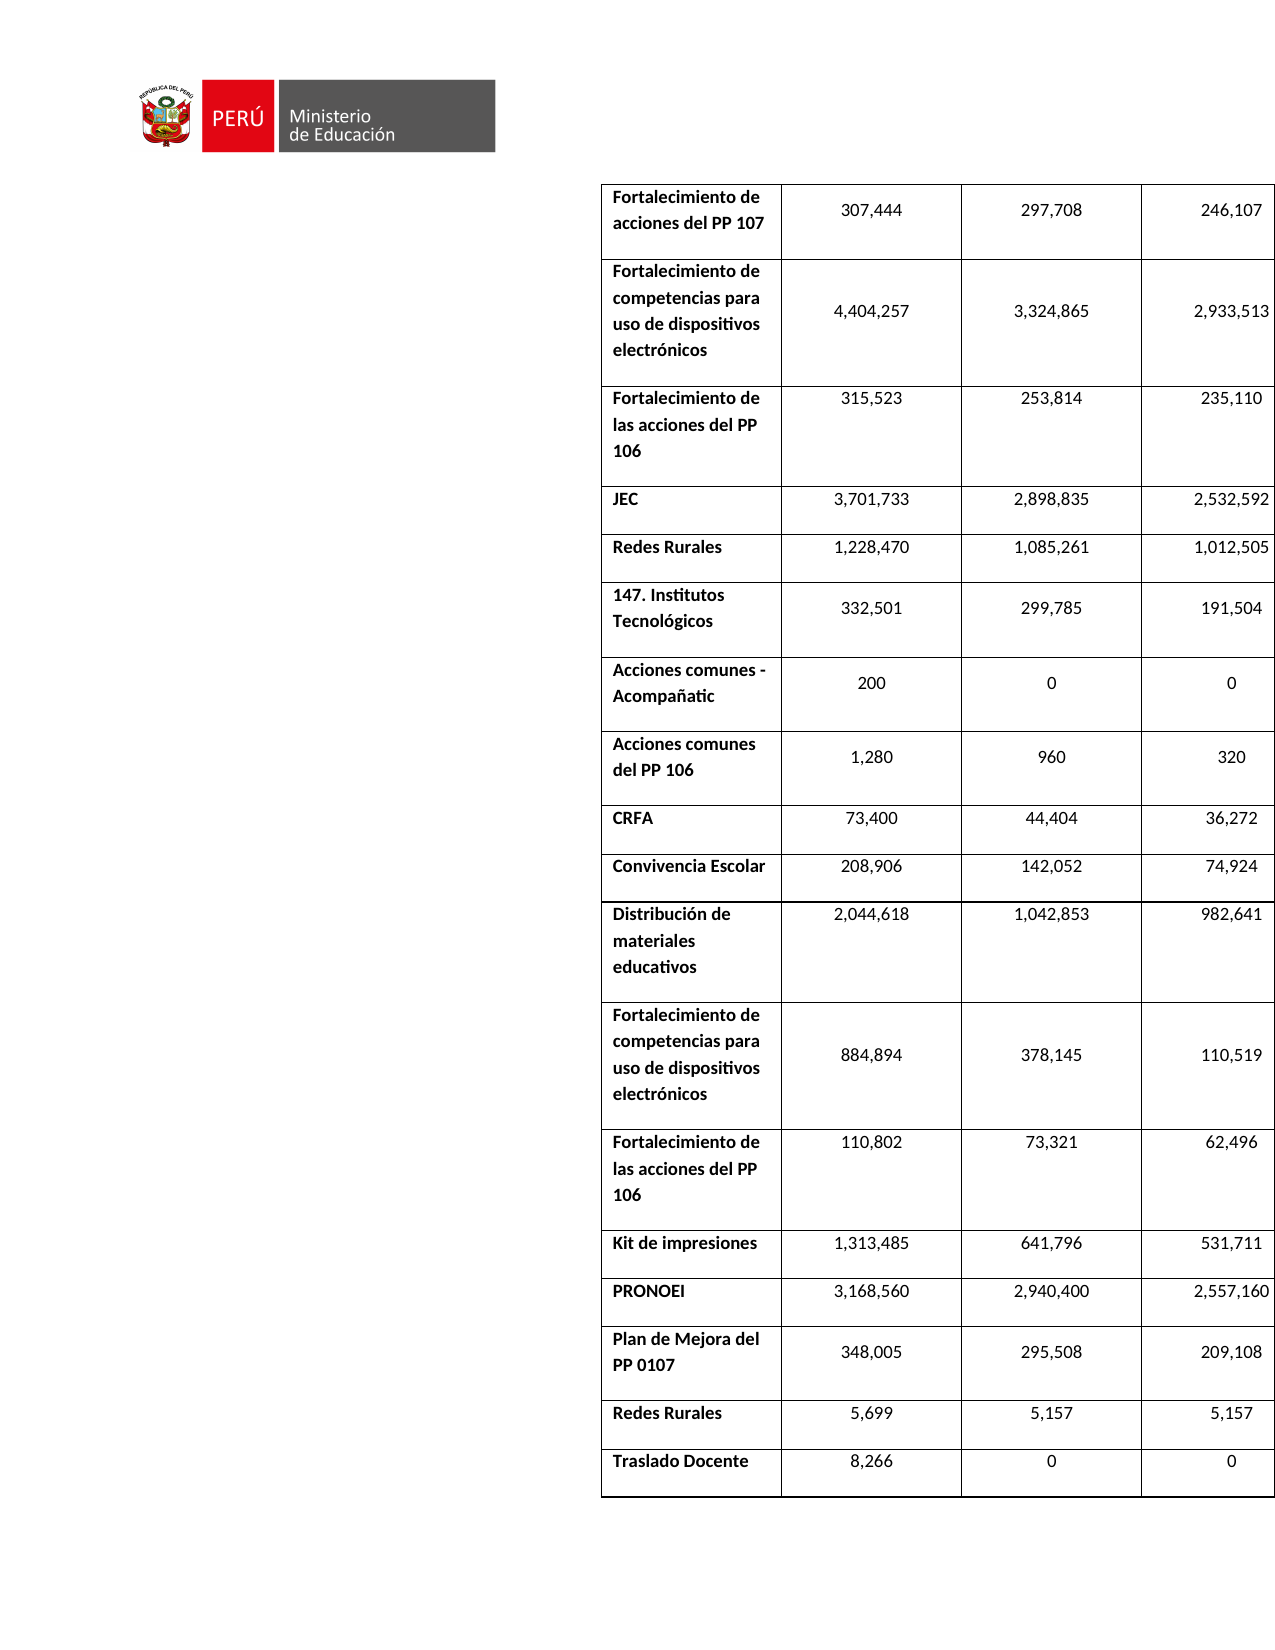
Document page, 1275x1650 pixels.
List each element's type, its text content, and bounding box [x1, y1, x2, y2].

table_cell 235,110 [1142, 387, 1274, 486]
table_cell 3,324,865 [962, 260, 1141, 386]
table_cell 142,052 [962, 855, 1141, 901]
table_cell Fortalecimiento de competencias para uso de dispositivos electrónicos [602, 260, 781, 386]
table_cell 2,898,835 [962, 487, 1141, 534]
table_cell 378,145 [962, 1003, 1141, 1129]
table_cell 2,940,400 [962, 1279, 1141, 1326]
table_cell 0 [1142, 1450, 1274, 1496]
picture [128, 75, 502, 156]
table_cell Traslado Docente [602, 1450, 781, 1496]
table_cell Acciones comunes del PP 106 [602, 732, 781, 805]
table_cell Redes Rurales [602, 535, 781, 582]
table_cell 208,906 [782, 855, 961, 901]
table_cell 200 [782, 658, 961, 731]
table_cell 1,228,470 [782, 535, 961, 582]
table_cell 5,157 [1142, 1401, 1274, 1448]
table_cell 1,085,261 [962, 535, 1141, 582]
table_cell 2,557,160 [1142, 1279, 1274, 1326]
table_cell 73,321 [962, 1130, 1141, 1230]
table_cell 2,044,618 [782, 903, 961, 1002]
table_cell 332,501 [782, 583, 961, 657]
table_cell 1,313,485 [782, 1231, 961, 1278]
table_cell PRONOEI [602, 1279, 781, 1326]
table_cell 531,711 [1142, 1231, 1274, 1278]
table_cell 246,107 [1142, 185, 1274, 258]
table_cell Convivencia Escolar [602, 855, 781, 901]
table_cell 1,042,853 [962, 903, 1141, 1002]
table_cell 884,894 [782, 1003, 961, 1129]
table_cell 1,280 [782, 732, 961, 805]
table_cell Fortalecimiento de acciones del PP 107 [602, 185, 781, 258]
table_cell 3,701,733 [782, 487, 961, 534]
table_cell 0 [962, 1450, 1141, 1496]
table_cell 44,404 [962, 806, 1141, 853]
table_cell 982,641 [1142, 903, 1274, 1002]
table_cell 209,108 [1142, 1327, 1274, 1400]
table_cell 4,404,257 [782, 260, 961, 386]
table_cell 348,005 [782, 1327, 961, 1400]
table_cell 147. Institutos Tecnológicos [602, 583, 781, 657]
table_cell 74,924 [1142, 855, 1274, 901]
table_cell Redes Rurales [602, 1401, 781, 1448]
table_cell 2,933,513 [1142, 260, 1274, 386]
table_cell 0 [962, 658, 1141, 731]
table_cell Fortalecimiento de las acciones del PP 106 [602, 387, 781, 486]
table_cell 110,802 [782, 1130, 961, 1230]
table_cell 8,266 [782, 1450, 961, 1496]
table_cell Plan de Mejora del PP 0107 [602, 1327, 781, 1400]
table_cell 299,785 [962, 583, 1141, 657]
table_cell 297,708 [962, 185, 1141, 258]
table_cell 0 [1142, 658, 1274, 731]
table_cell CRFA [602, 806, 781, 853]
table_cell 295,508 [962, 1327, 1141, 1400]
table_cell 3,168,560 [782, 1279, 961, 1326]
table_cell 2,532,592 [1142, 487, 1274, 534]
table_cell 315,523 [782, 387, 961, 486]
table_cell Distribución de materiales educativos [602, 903, 781, 1002]
table_cell 641,796 [962, 1231, 1141, 1278]
table_cell 5,699 [782, 1401, 961, 1448]
table_cell 307,444 [782, 185, 961, 258]
table_cell 320 [1142, 732, 1274, 805]
table_cell 110,519 [1142, 1003, 1274, 1129]
table_cell 5,157 [962, 1401, 1141, 1448]
table_cell Fortalecimiento de competencias para uso de dispositivos electrónicos [602, 1003, 781, 1129]
table_cell 960 [962, 732, 1141, 805]
table_cell 1,012,505 [1142, 535, 1274, 582]
table_cell 36,272 [1142, 806, 1274, 853]
table_cell Fortalecimiento de las acciones del PP 106 [602, 1130, 781, 1230]
table_cell 253,814 [962, 387, 1141, 486]
table_cell Kit de impresiones [602, 1231, 781, 1278]
table_cell 62,496 [1142, 1130, 1274, 1230]
table_cell JEC [602, 487, 781, 534]
table_cell Acciones comunes - Acompañatic [602, 658, 781, 731]
table_cell 73,400 [782, 806, 961, 853]
table_cell 191,504 [1142, 583, 1274, 657]
